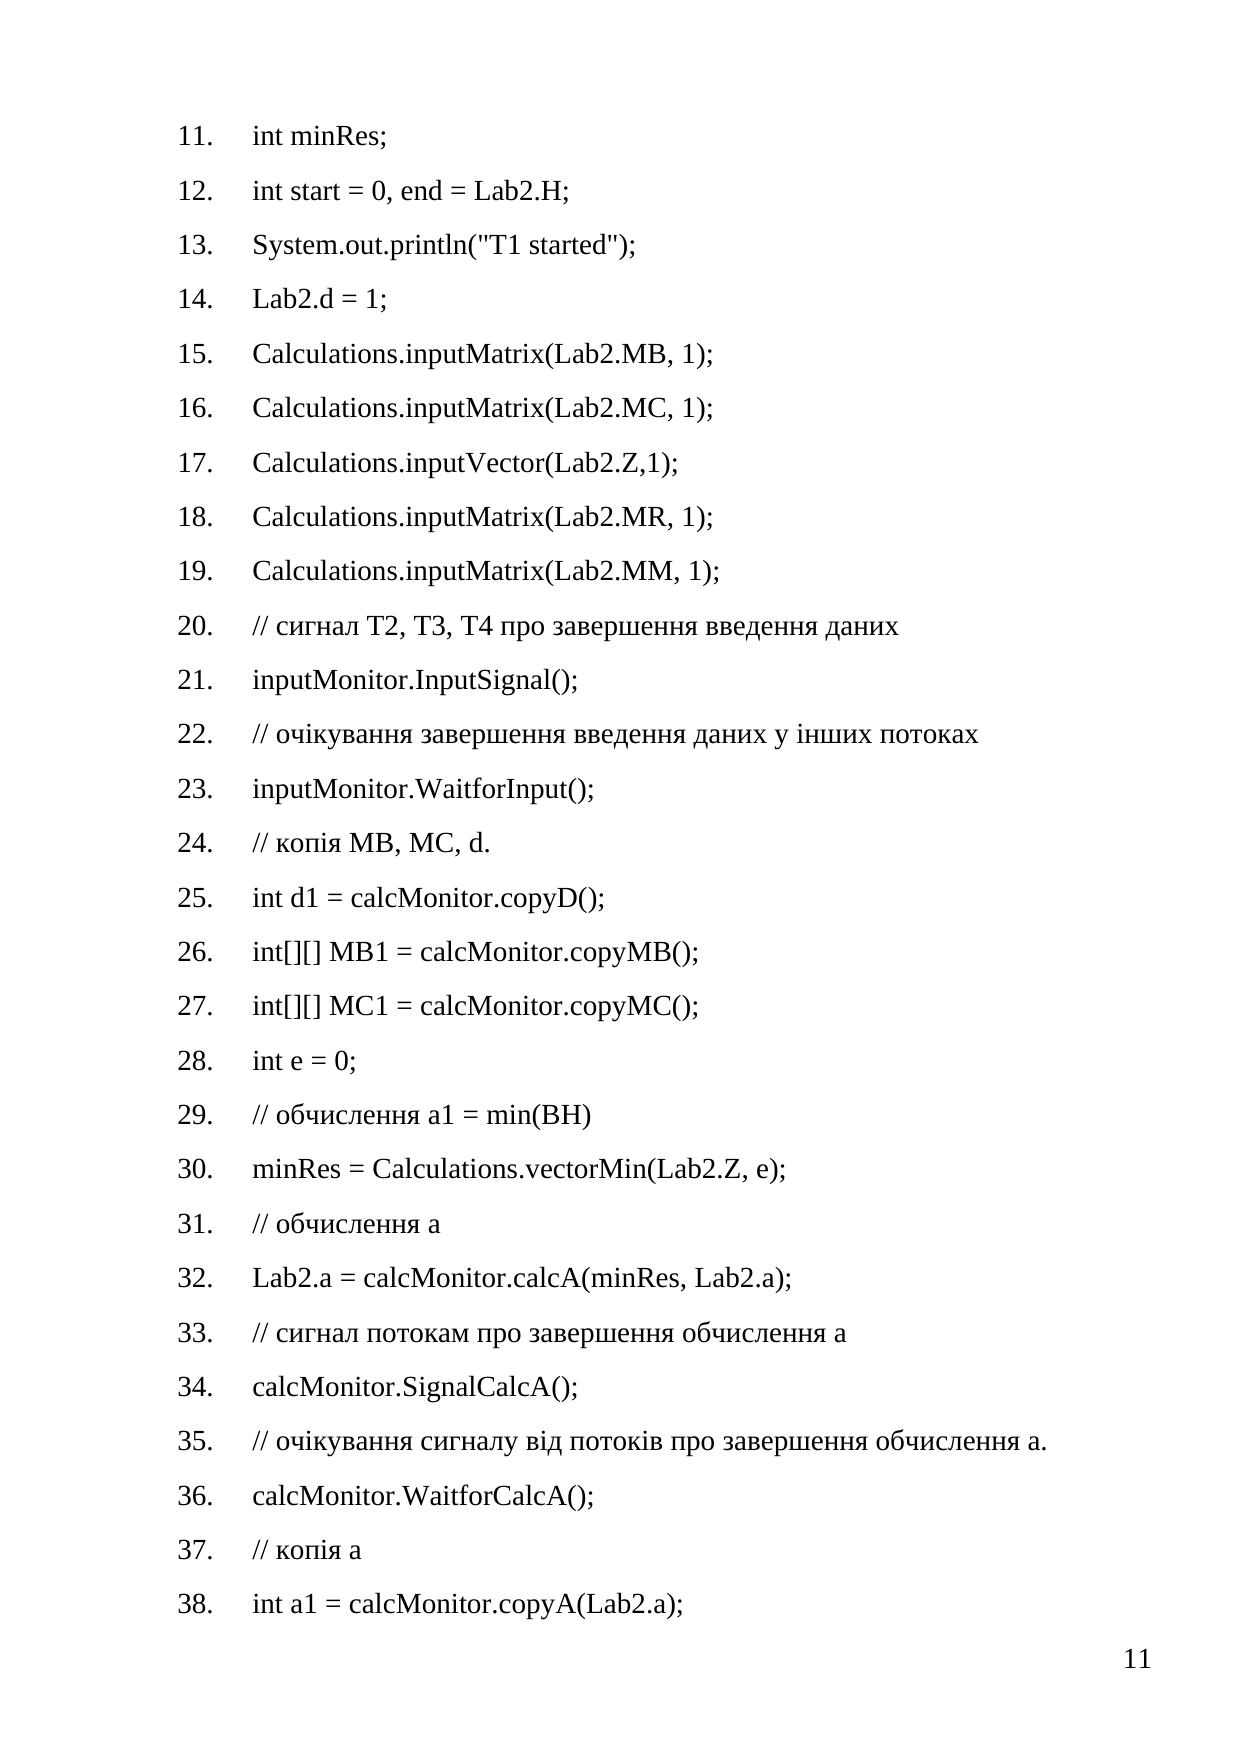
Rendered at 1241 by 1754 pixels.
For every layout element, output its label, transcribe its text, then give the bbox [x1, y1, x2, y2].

text 13. System.out.println("T1 started"); [177, 227, 1152, 261]
text 33. // сигнал потокам про завершення обчислення а [177, 1315, 1152, 1348]
text 36. calcMonitor.WaitforCalcA(); [177, 1478, 1152, 1511]
text 32. Lab2.a = calcMonitor.calcA(minRes, Lab2.a); [177, 1260, 1152, 1294]
text 29. // обчислення a1 = min(BH) [177, 1097, 1152, 1131]
text 20. // cигнал Т2, Т3, T4 про завершення введення даних [177, 608, 1152, 641]
text 25. int d1 = calcMonitor.copyD(); [177, 880, 1152, 913]
text 35. // очікування сигналу від потоків про завершення обчислення а. [177, 1423, 1152, 1457]
text 27. int[][] MC1 = calcMonitor.copyMC(); [177, 988, 1152, 1022]
text 26. int[][] MB1 = calcMonitor.copyMB(); [177, 934, 1152, 968]
text 14. Lab2.d = 1; [177, 282, 1152, 315]
text 16. Calculations.inputMatrix(Lab2.MC, 1); [177, 390, 1152, 424]
text 24. // копія MB, MC, d. [177, 825, 1152, 859]
text 23. inputMonitor.WaitforInput(); [177, 771, 1152, 804]
text 21. inputMonitor.InputSignal(); [177, 662, 1152, 696]
text 15. Calculations.inputMatrix(Lab2.MB, 1); [177, 336, 1152, 369]
text 38. int a1 = calcMonitor.copyA(Lab2.a); [177, 1587, 1152, 1620]
text 22. // oчікування завершення введення даних у інших потоках [177, 717, 1152, 750]
text 37. // копія а [177, 1532, 1152, 1566]
text 28. int e = 0; [177, 1043, 1152, 1076]
text 31. // обчислення a [177, 1206, 1152, 1239]
text 17. Calculations.inputVector(Lab2.Z,1); [177, 445, 1152, 478]
text 19. Calculations.inputMatrix(Lab2.MM, 1); [177, 553, 1152, 587]
text 12. int start = 0, end = Lab2.H; [177, 173, 1152, 206]
text 11. int minRes; [177, 118, 1152, 152]
text 18. Calculations.inputMatrix(Lab2.MR, 1); [177, 499, 1152, 533]
text 30. minRes = Calculations.vectorMin(Lab2.Z, e); [177, 1152, 1152, 1185]
text 34. calcMonitor.SignalCalcA(); [177, 1369, 1152, 1403]
